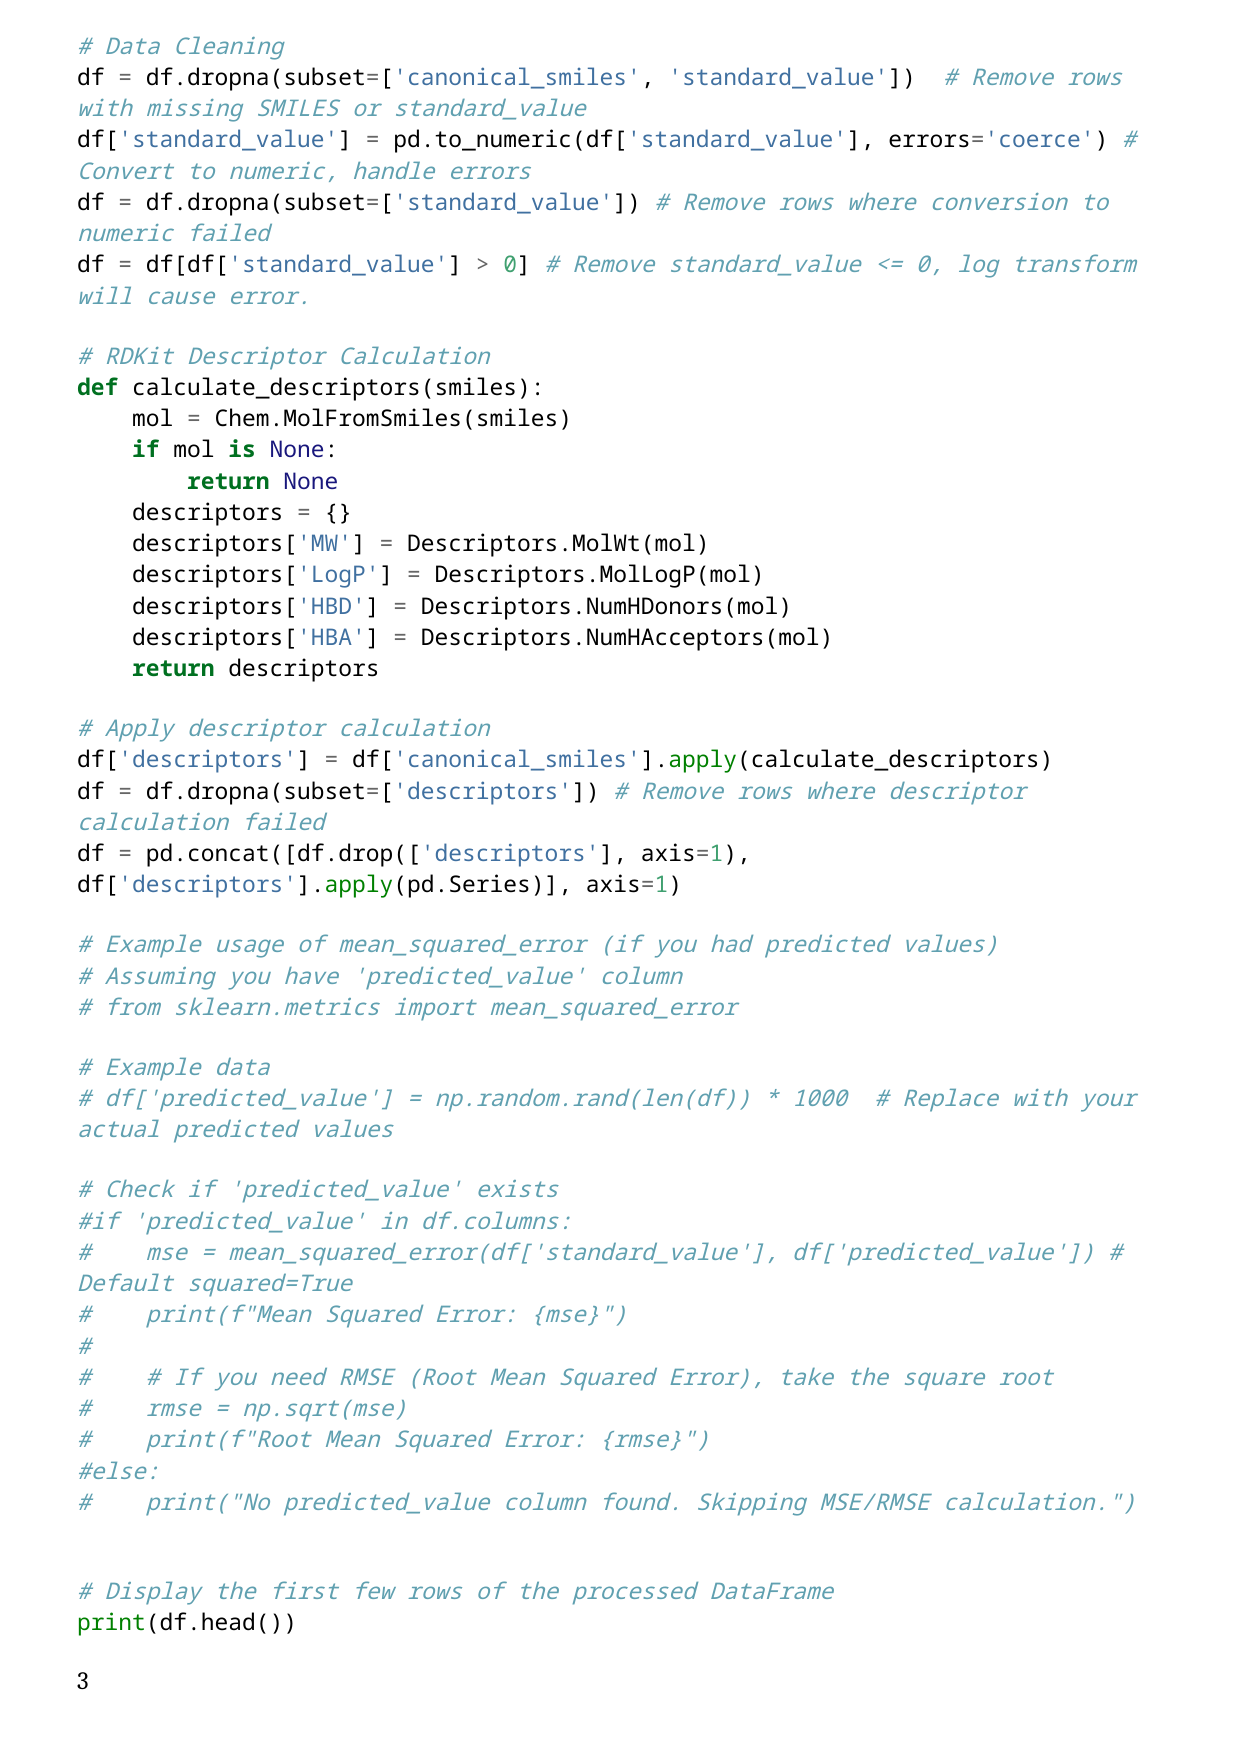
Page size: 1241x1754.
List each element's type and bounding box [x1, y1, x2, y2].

text [77, 29, 1163, 1637]
